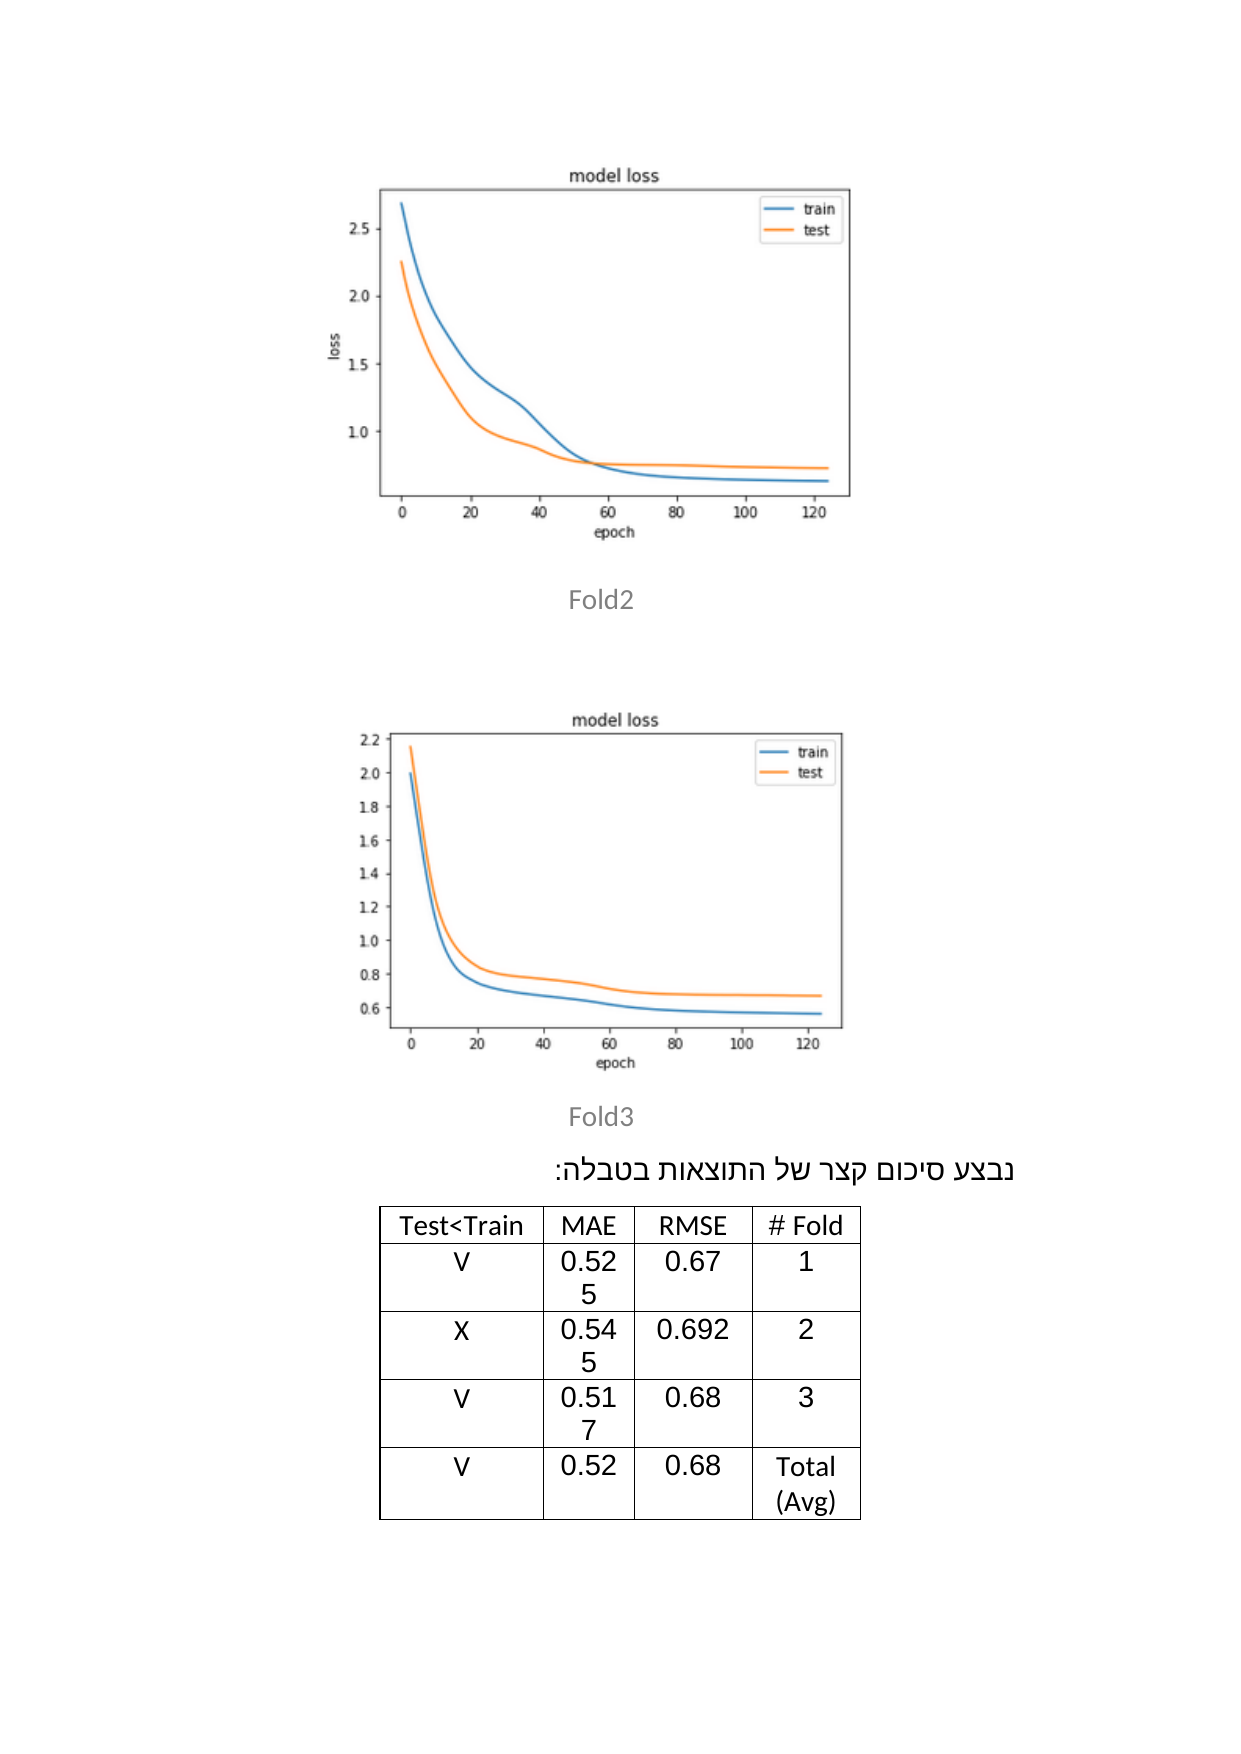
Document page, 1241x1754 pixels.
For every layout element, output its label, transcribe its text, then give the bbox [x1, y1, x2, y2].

table_header RMSE [635, 1207, 752, 1242]
text Fold2 [187, 581, 1015, 617]
table_header MAE [544, 1207, 634, 1242]
text נבצע סיכום קצר של התוצאות בטבלה: [187, 1153, 1015, 1187]
picture [351, 691, 852, 1079]
table_cell 0.68 [635, 1380, 752, 1447]
table_cell X [381, 1312, 543, 1379]
table_cell 0.52 [544, 1448, 634, 1519]
table_header Fold # [753, 1207, 860, 1242]
table_cell V [381, 1244, 543, 1311]
picture [320, 150, 882, 563]
table_cell 0.525 [544, 1244, 634, 1311]
table_cell 0.67 [635, 1244, 752, 1311]
table_cell 0.545 [544, 1312, 634, 1379]
table_cell Total (Avg) [753, 1448, 860, 1519]
table_header Test<Train [381, 1207, 543, 1242]
table_cell 1 [753, 1244, 860, 1311]
table_cell 0.517 [544, 1380, 634, 1447]
table_cell V [381, 1448, 543, 1519]
table_cell V [381, 1380, 543, 1447]
table_cell 2 [753, 1312, 860, 1379]
table_cell 3 [753, 1380, 860, 1447]
text Fold3 [187, 1098, 1015, 1133]
table_cell 0.692 [635, 1312, 752, 1379]
table_cell 0.68 [635, 1448, 752, 1519]
